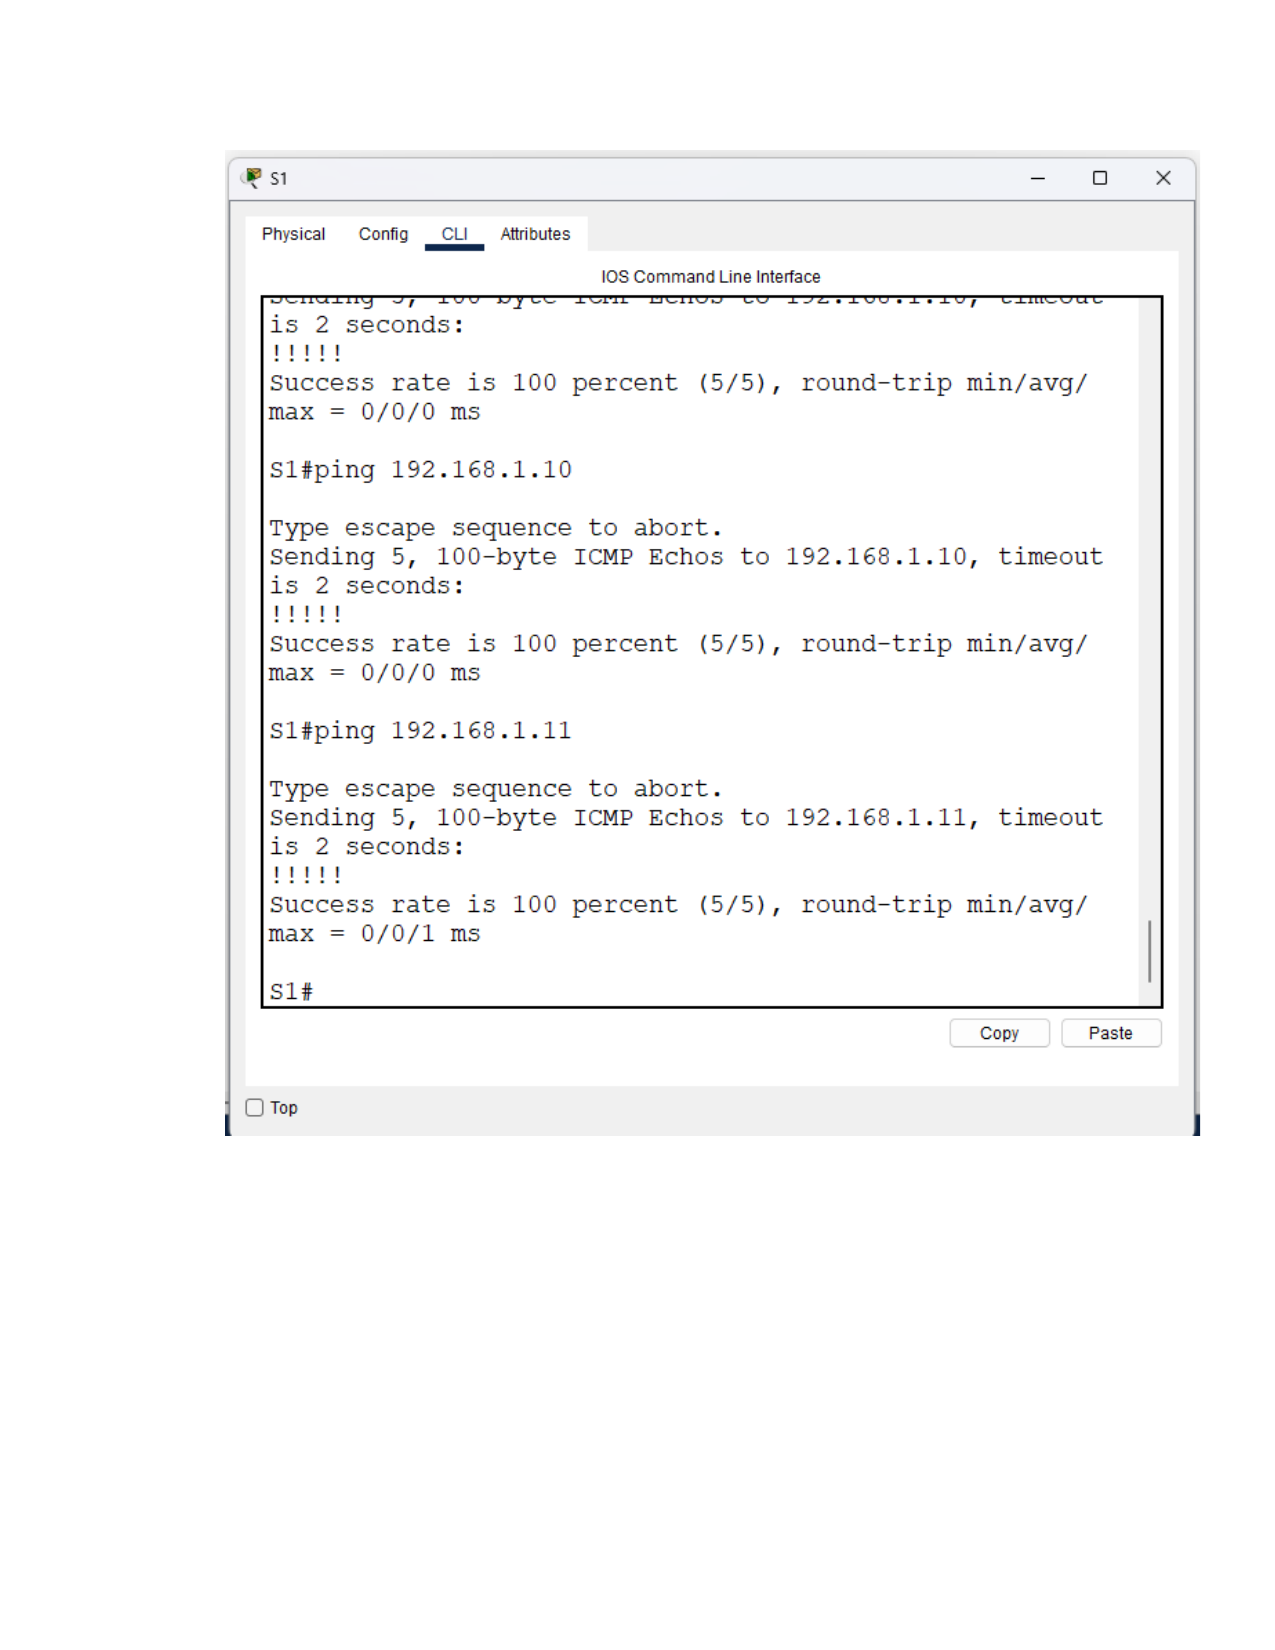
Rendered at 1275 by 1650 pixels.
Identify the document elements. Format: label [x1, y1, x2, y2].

picture [225, 150, 1200, 1136]
